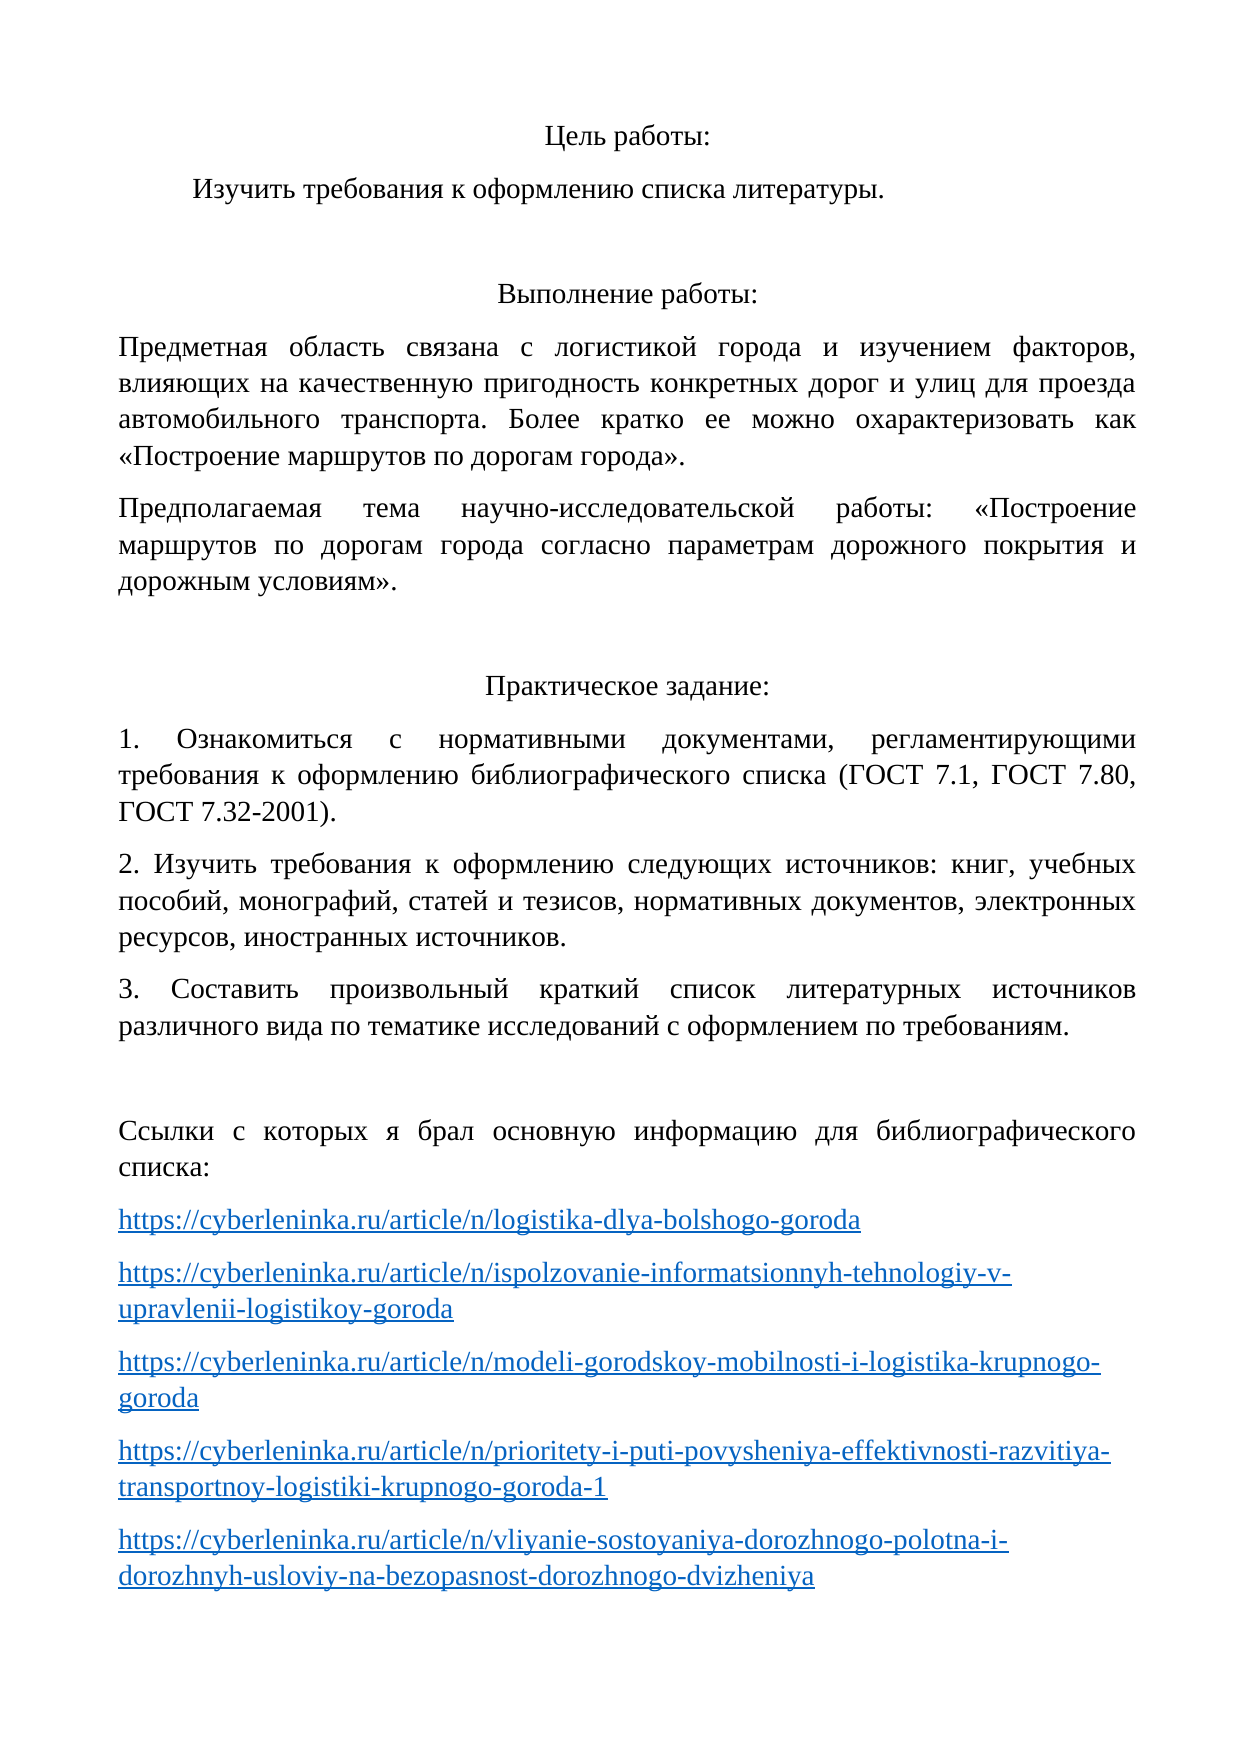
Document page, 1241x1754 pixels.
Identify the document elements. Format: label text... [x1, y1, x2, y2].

text 3. Составить произвольный краткий список литературных источников различного вида по тематике исследований с оформлением по требованиям. [118, 972, 1137, 1041]
text https://cyberleninka.ru/article/n/modeli-gorodskoy-mobilnosti-i-logistika-krupnogo-goroda [118, 1344, 1137, 1414]
text Ссылки с которых я брал основную информацию для библиографического списка: [118, 1113, 1137, 1183]
text https://cyberleninka.ru/article/n/vliyanie-sostoyaniya-dorozhnogo-polotna-i-dorozhnyh-usloviy-na-bezopasnost-dorozhnogo-dvizheniya [118, 1522, 1137, 1592]
text 2. Изучить требования к оформлению следующих источников: книг, учебных пособий, монографий, статей и тезисов, нормативных документов, электронных ресурсов, иностранных источников. [118, 846, 1137, 952]
text Цель работы: [118, 118, 1137, 152]
text 1. Ознакомиться с нормативными документами, регламентирующими требования к оформлению библиографического списка (ГОСТ 7.1, ГОСТ 7.80, ГОСТ 7.32-2001). [118, 721, 1137, 827]
text https://cyberleninka.ru/article/n/prioritety-i-puti-povysheniya-effektivnosti-razvitiya-transportnoy-logistiki-krupnogo-goroda-1 [118, 1433, 1137, 1503]
text Предполагаемая тема научно-исследовательской работы: «Построение маршрутов по дорогам города согласно параметрам дорожного покрытия и дорожным условиям». [118, 491, 1137, 596]
text https://cyberleninka.ru/article/n/ispolzovanie-informatsionnyh-tehnologiy-v-upravlenii-logistikoy-goroda [118, 1255, 1137, 1325]
text Практическое задание: [118, 668, 1137, 702]
text https://cyberleninka.ru/article/n/logistika-dlya-bolshogo-goroda [118, 1202, 1137, 1236]
text Предметная область связана с логистикой города и изучением факторов, влияющих на качественную пригодность конкретных дорог и улиц для проезда автомобильного транспорта. Более кратко ее можно охарактеризовать как «Построение маршрутов по дорогам города». [118, 329, 1137, 471]
text Выполнение работы: [118, 277, 1137, 310]
text Изучить требования к оформлению списка литературы. [118, 171, 1137, 204]
